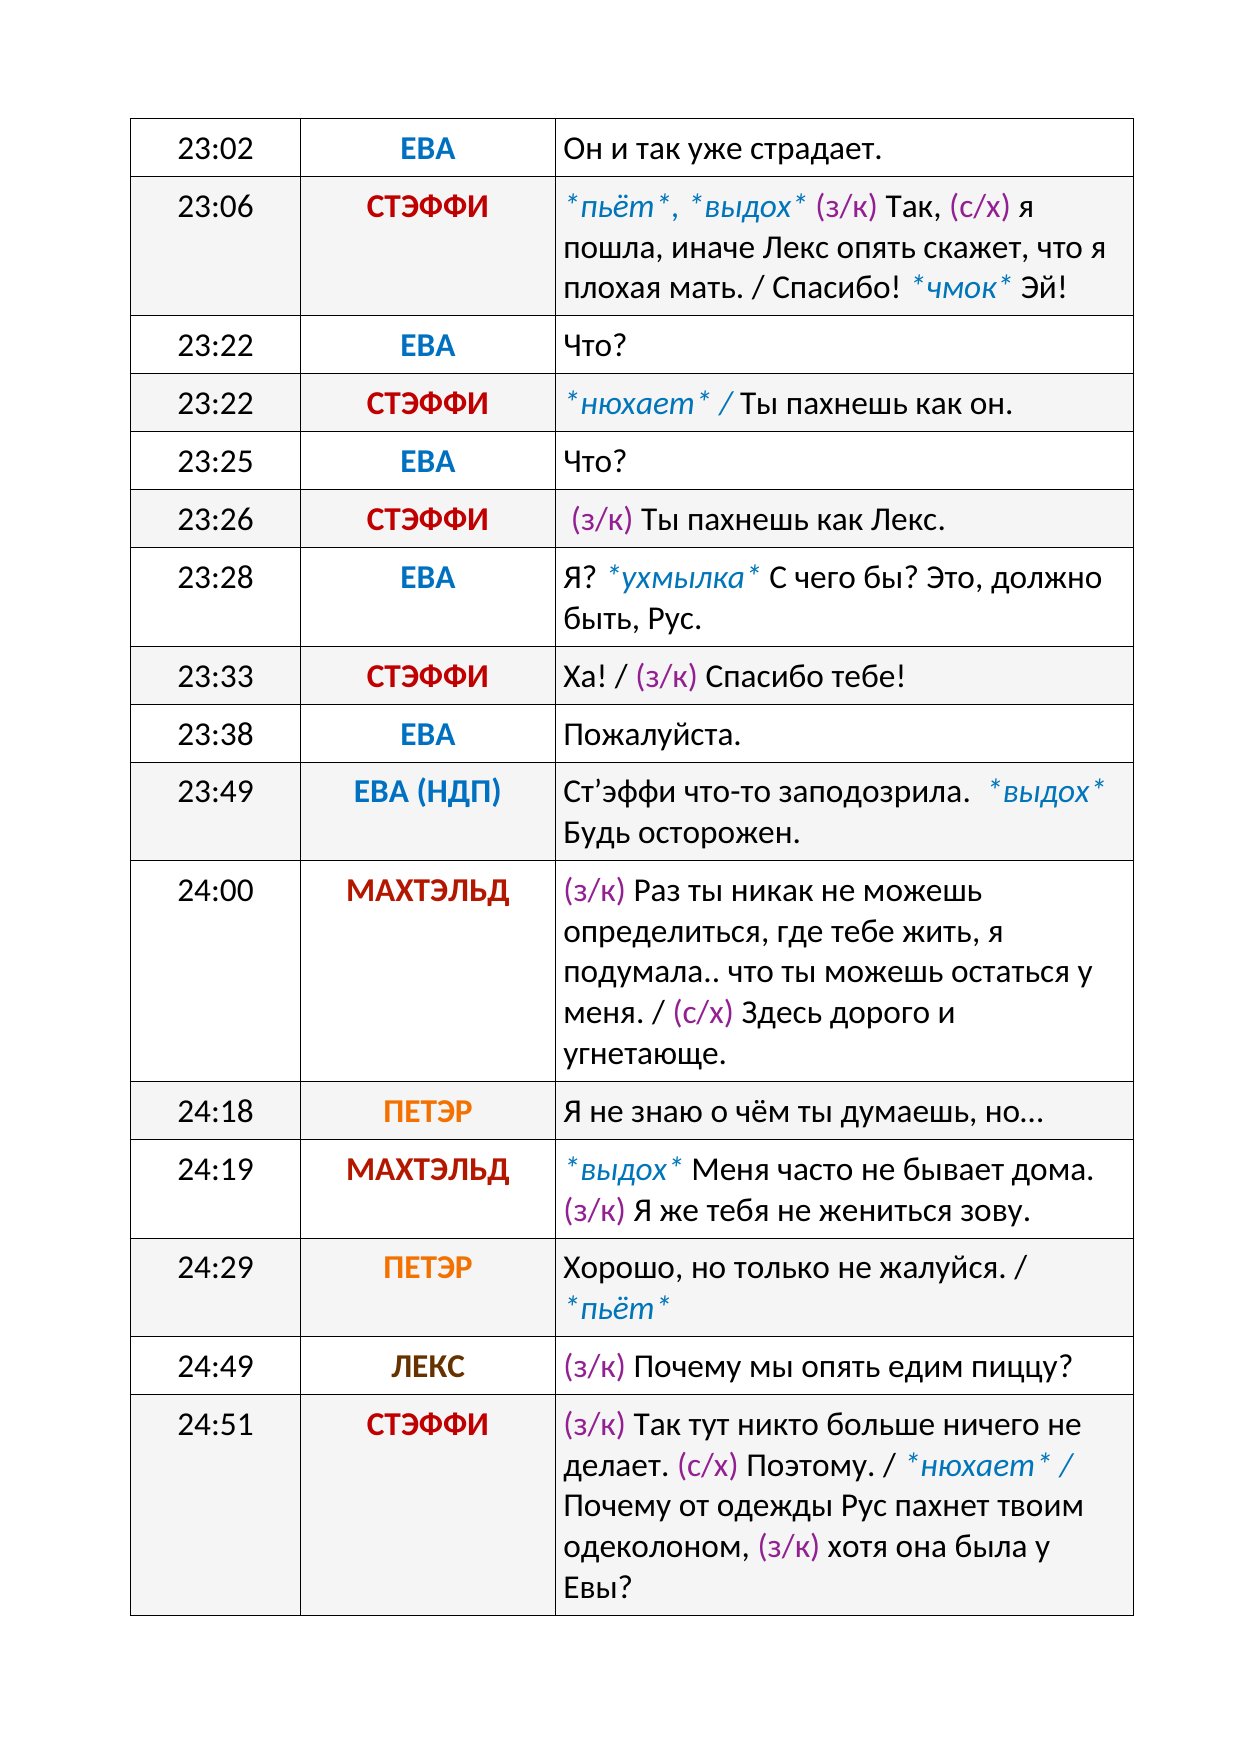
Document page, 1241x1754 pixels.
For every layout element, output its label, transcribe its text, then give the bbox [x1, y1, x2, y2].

table_cell Я? *ухмылка* С чего бы? Это, должно быть, Рус. [556, 548, 1133, 646]
table_cell ЕВА [301, 316, 555, 373]
table_cell ПЕТЭР [301, 1239, 555, 1336]
table_cell СТЭФФИ [301, 647, 555, 704]
table_cell 24:29 [131, 1239, 300, 1336]
table_cell СТЭФФИ [301, 1395, 555, 1615]
table_cell (з/к) Раз ты никак не можешь определиться, где тебе жить, я подумала.. что ты можешь остаться у меня. / (с/х) Здесь дорого и угнетающе. [556, 861, 1133, 1081]
table_cell 23:06 [131, 177, 300, 315]
table_cell 23:22 [131, 374, 300, 431]
table_cell МАХТЭЛЬД [301, 1140, 555, 1238]
table_cell 24:00 [131, 861, 300, 1081]
table_cell ЕВА [301, 119, 555, 176]
table_cell Он и так уже страдает. [556, 119, 1133, 176]
table_cell СТЭФФИ [301, 374, 555, 431]
table_cell (з/к) Так тут никто больше ничего не делает. (с/х) Поэтому. / *нюхает* / Почему от одежды Рус пахнет твоим одеколоном, (з/к) хотя она была у Евы? [556, 1395, 1133, 1615]
table_cell 23:33 [131, 647, 300, 704]
table_cell 24:19 [131, 1140, 300, 1238]
table_cell Хорошо, но только не жалуйся. / *пьёт* [556, 1239, 1133, 1336]
table_cell 23:28 [131, 548, 300, 646]
table_cell 23:38 [131, 705, 300, 762]
table_cell ЕВА [301, 705, 555, 762]
table_cell Пожалуйста. [556, 705, 1133, 762]
table_cell МАХТЭЛЬД [301, 861, 555, 1081]
table_cell *пьёт*, *выдох* (з/к) Так, (с/х) я пошла, иначе Лекс опять скажет, что я плохая мать. / Спасибо! *чмок* Эй! [556, 177, 1133, 315]
table_cell Я не знаю о чём ты думаешь, но… [556, 1082, 1133, 1139]
table_cell (з/к) Ты пахнешь как Лекс. [556, 490, 1133, 547]
table_cell Ха! / (з/к) Спасибо тебе! [556, 647, 1133, 704]
table_cell СТЭФФИ [301, 490, 555, 547]
table_cell Ст’эффи что-то заподозрила. *выдох* Будь осторожен. [556, 763, 1133, 860]
table_cell *нюхает* / Ты пахнешь как он. [556, 374, 1133, 431]
table_cell 23:25 [131, 432, 300, 489]
table_cell 23:26 [131, 490, 300, 547]
table_cell 23:49 [131, 763, 300, 860]
table_cell 24:49 [131, 1337, 300, 1394]
table_cell ЛЕКС [301, 1337, 555, 1394]
table_cell СТЭФФИ [301, 177, 555, 315]
table_cell Что? [556, 316, 1133, 373]
table_cell 23:02 [131, 119, 300, 176]
table_cell ПЕТЭР [301, 1082, 555, 1139]
table_cell 24:51 [131, 1395, 300, 1615]
table_cell ЕВА (НДП) [301, 763, 555, 860]
table_cell *выдох* Меня часто не бывает дома. (з/к) Я же тебя не жениться зову. [556, 1140, 1133, 1238]
table_cell Что? [556, 432, 1133, 489]
table_cell 23:22 [131, 316, 300, 373]
table_cell ЕВА [301, 548, 555, 646]
table_cell (з/к) Почему мы опять едим пиццу? [556, 1337, 1133, 1394]
table_cell 24:18 [131, 1082, 300, 1139]
table_cell ЕВА [301, 432, 555, 489]
